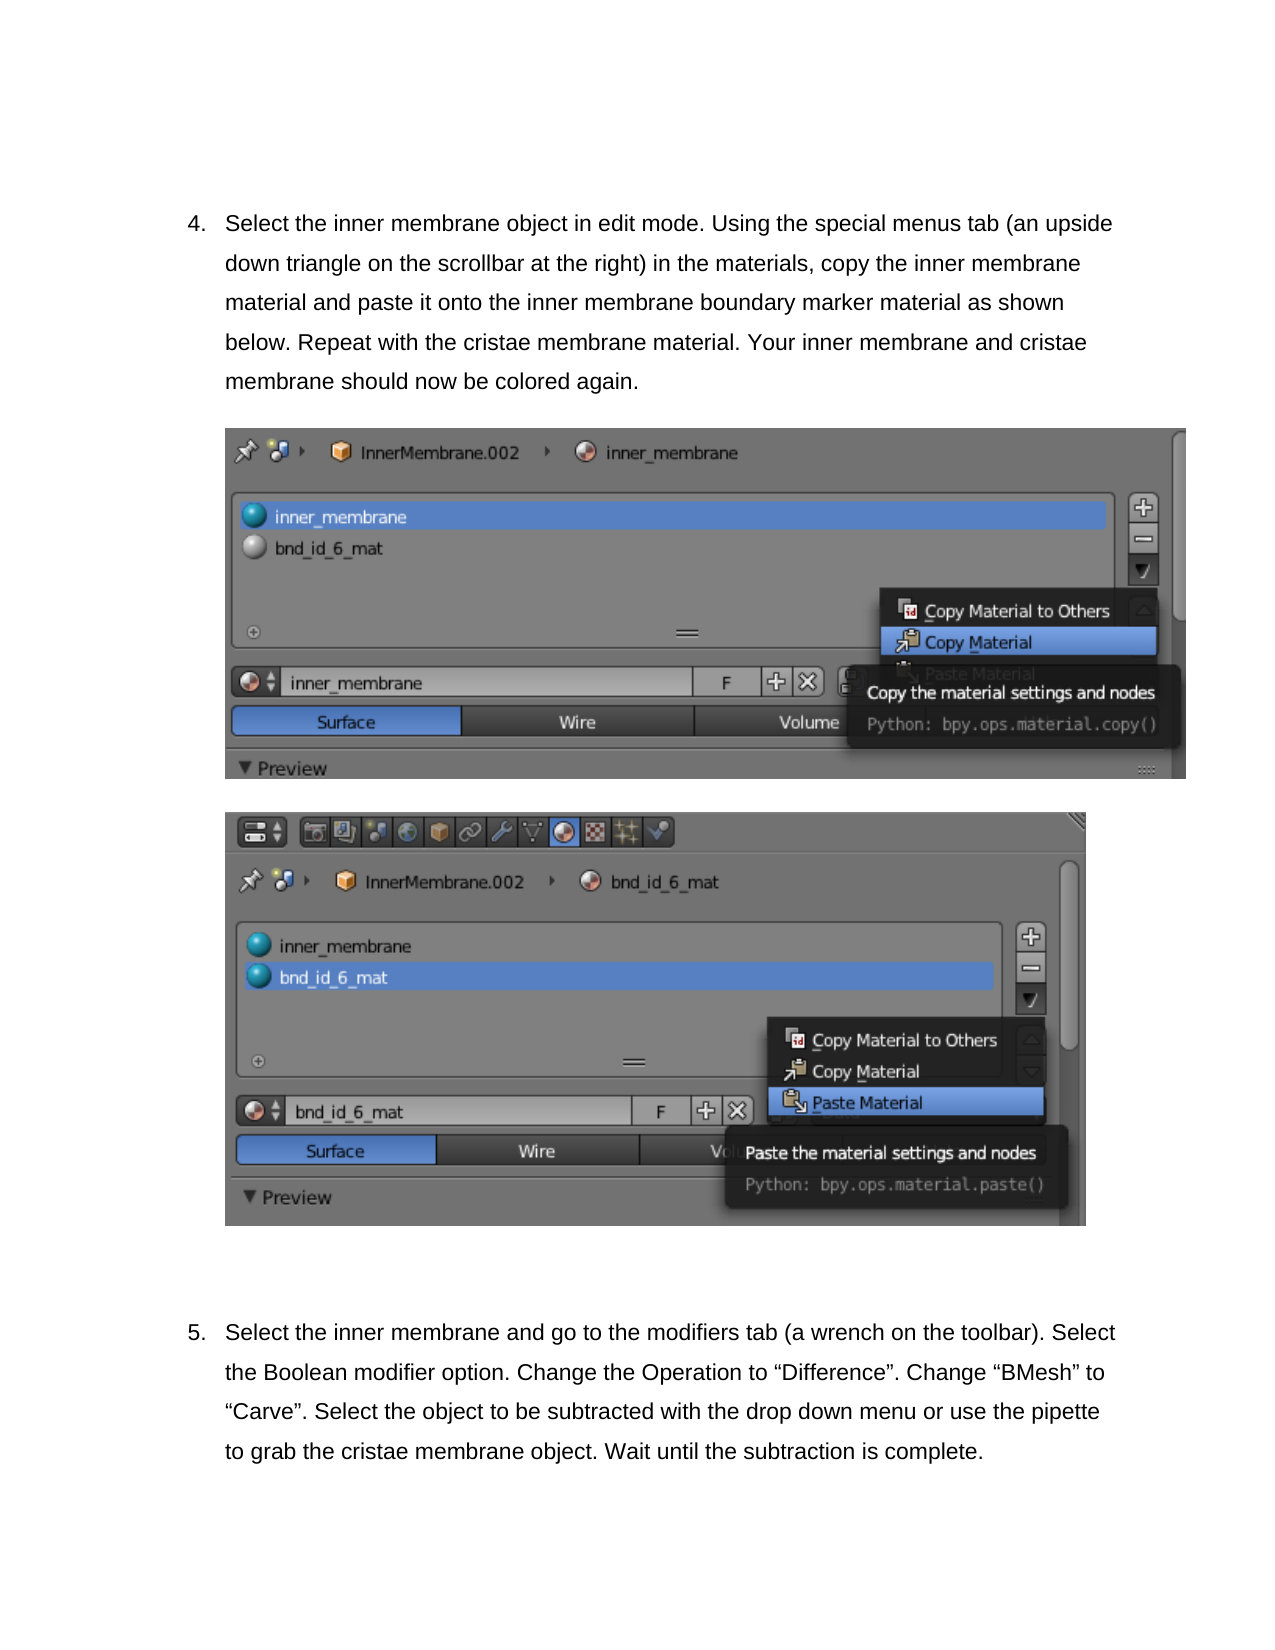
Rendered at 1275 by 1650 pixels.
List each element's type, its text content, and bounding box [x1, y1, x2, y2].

picture [225, 428, 1186, 779]
list Select the inner membrane and go to the modifiers tab (a wrench on the toolbar). Select the Boolean modifier option. Change the Operation to “Difference”. Change “BMesh” to “Carve”. Select the object to be subtracted with the drop down menu or use the pipette to grab the cristae membrane object. Wait until the subtraction is complete. [187, 1319, 1125, 1464]
picture [225, 812, 1086, 1226]
list Select the inner membrane object in edit mode. Using the special menus tab (an upside down triangle on the scrollbar at the right) in the materials, copy the inner membrane material and paste it onto the inner membrane boundary marker material as shown below. Repeat with the cristae membrane material. Your inner membrane and cristae membrane should now be colored again. [187, 210, 1125, 394]
